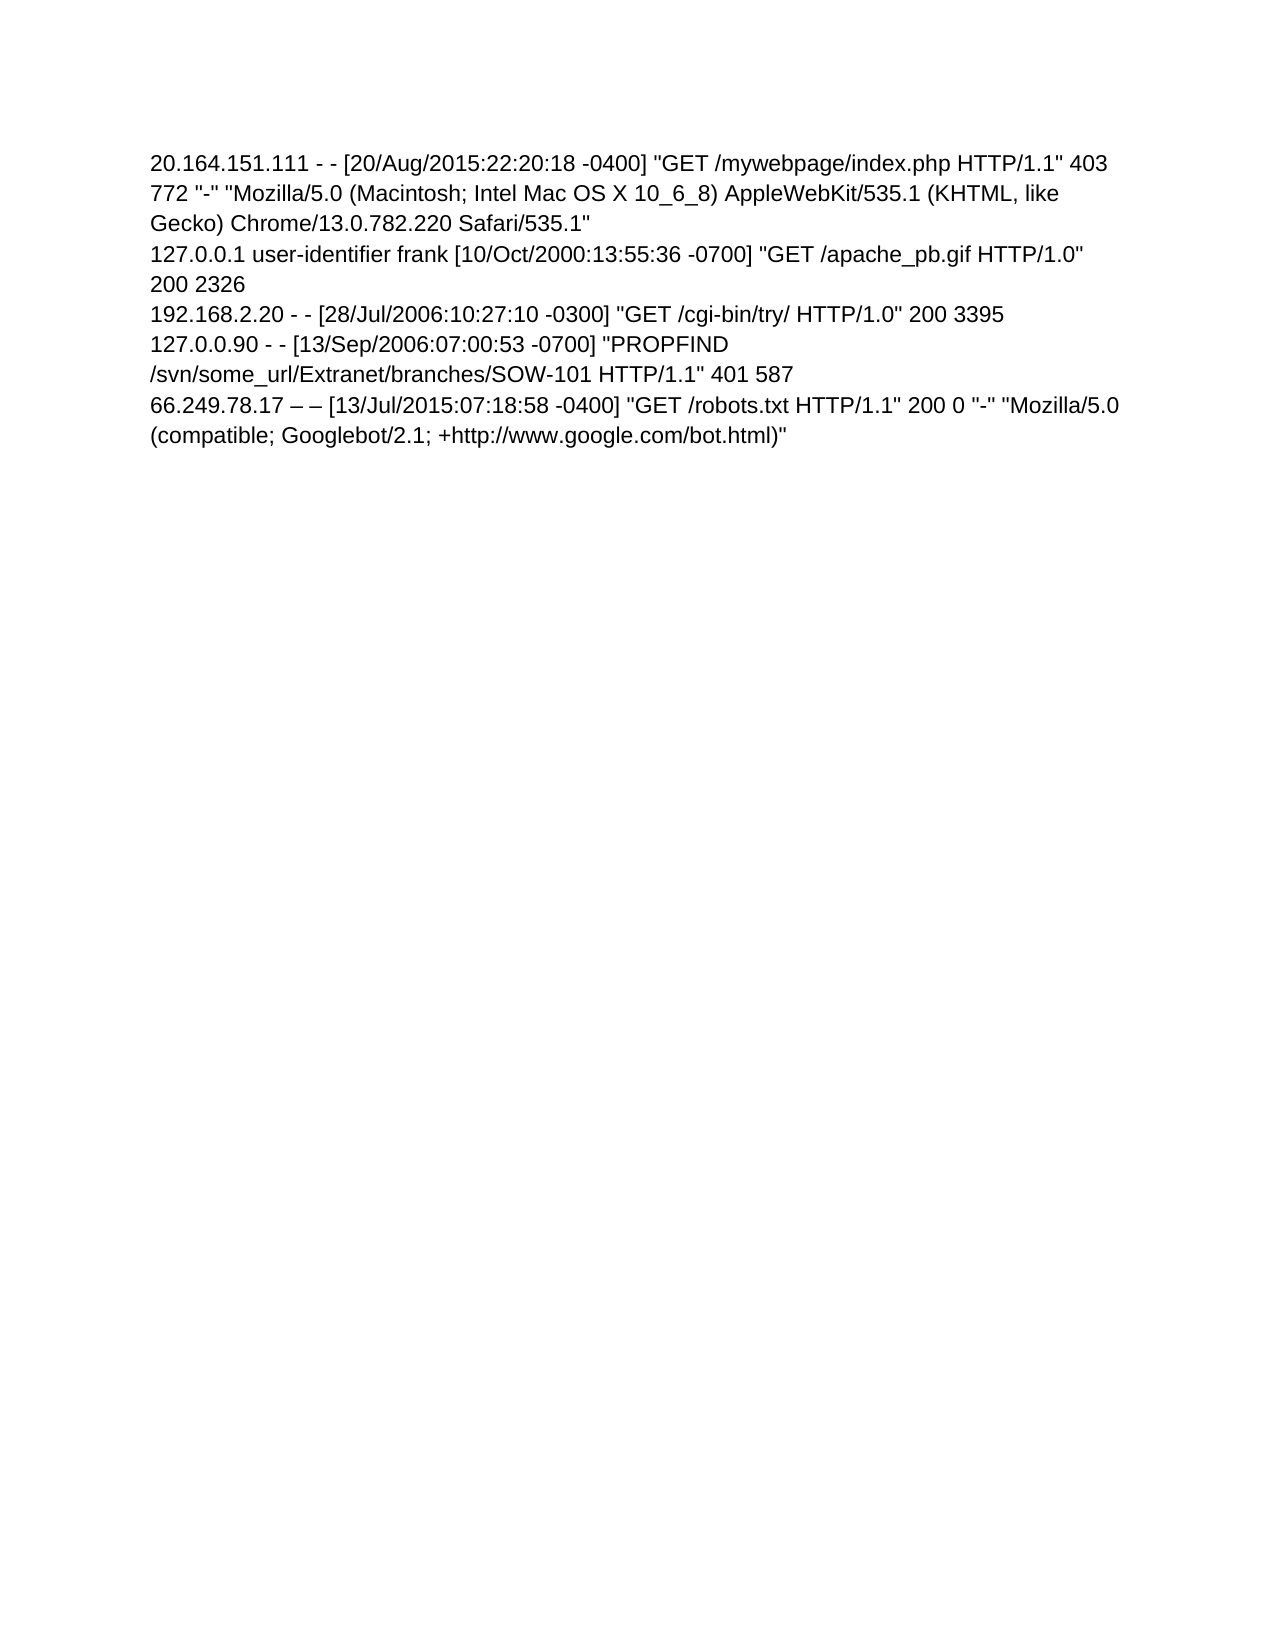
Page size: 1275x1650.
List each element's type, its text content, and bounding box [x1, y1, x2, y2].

text 127.0.0.1 user-identifier frank [10/Oct/2000:13:55:36 -0700] "GET /apache_pb.gif HTTP/1.0" 200 2326 [150, 241, 1125, 297]
text 127.0.0.90 - - [13/Sep/2006:07:00:53 -0700] "PROPFIND /svn/some_url/Extranet/branches/SOW-101 HTTP/1.1" 401 587 [150, 331, 1125, 388]
text 66.249.78.17 – – [13/Jul/2015:07:18:58 -0400] "GET /robots.txt HTTP/1.1" 200 0 "-" "Mozilla/5.0 (compatible; Googlebot/2.1; +http://www.google.com/bot.html)" [150, 392, 1125, 448]
text 192.168.2.20 - - [28/Jul/2006:10:27:10 -0300] "GET /cgi-bin/try/ HTTP/1.0" 200 3395 [150, 301, 1125, 327]
text 20.164.151.111 - - [20/Aug/2015:22:20:18 -0400] "GET /mywebpage/index.php HTTP/1.1" 403 772 "-" "Mozilla/5.0 (Macintosh; Intel Mac OS X 10_6_8) AppleWebKit/535.1 (KHTML, like Gecko) Chrome/13.0.782.220 Safari/535.1" [150, 150, 1125, 237]
